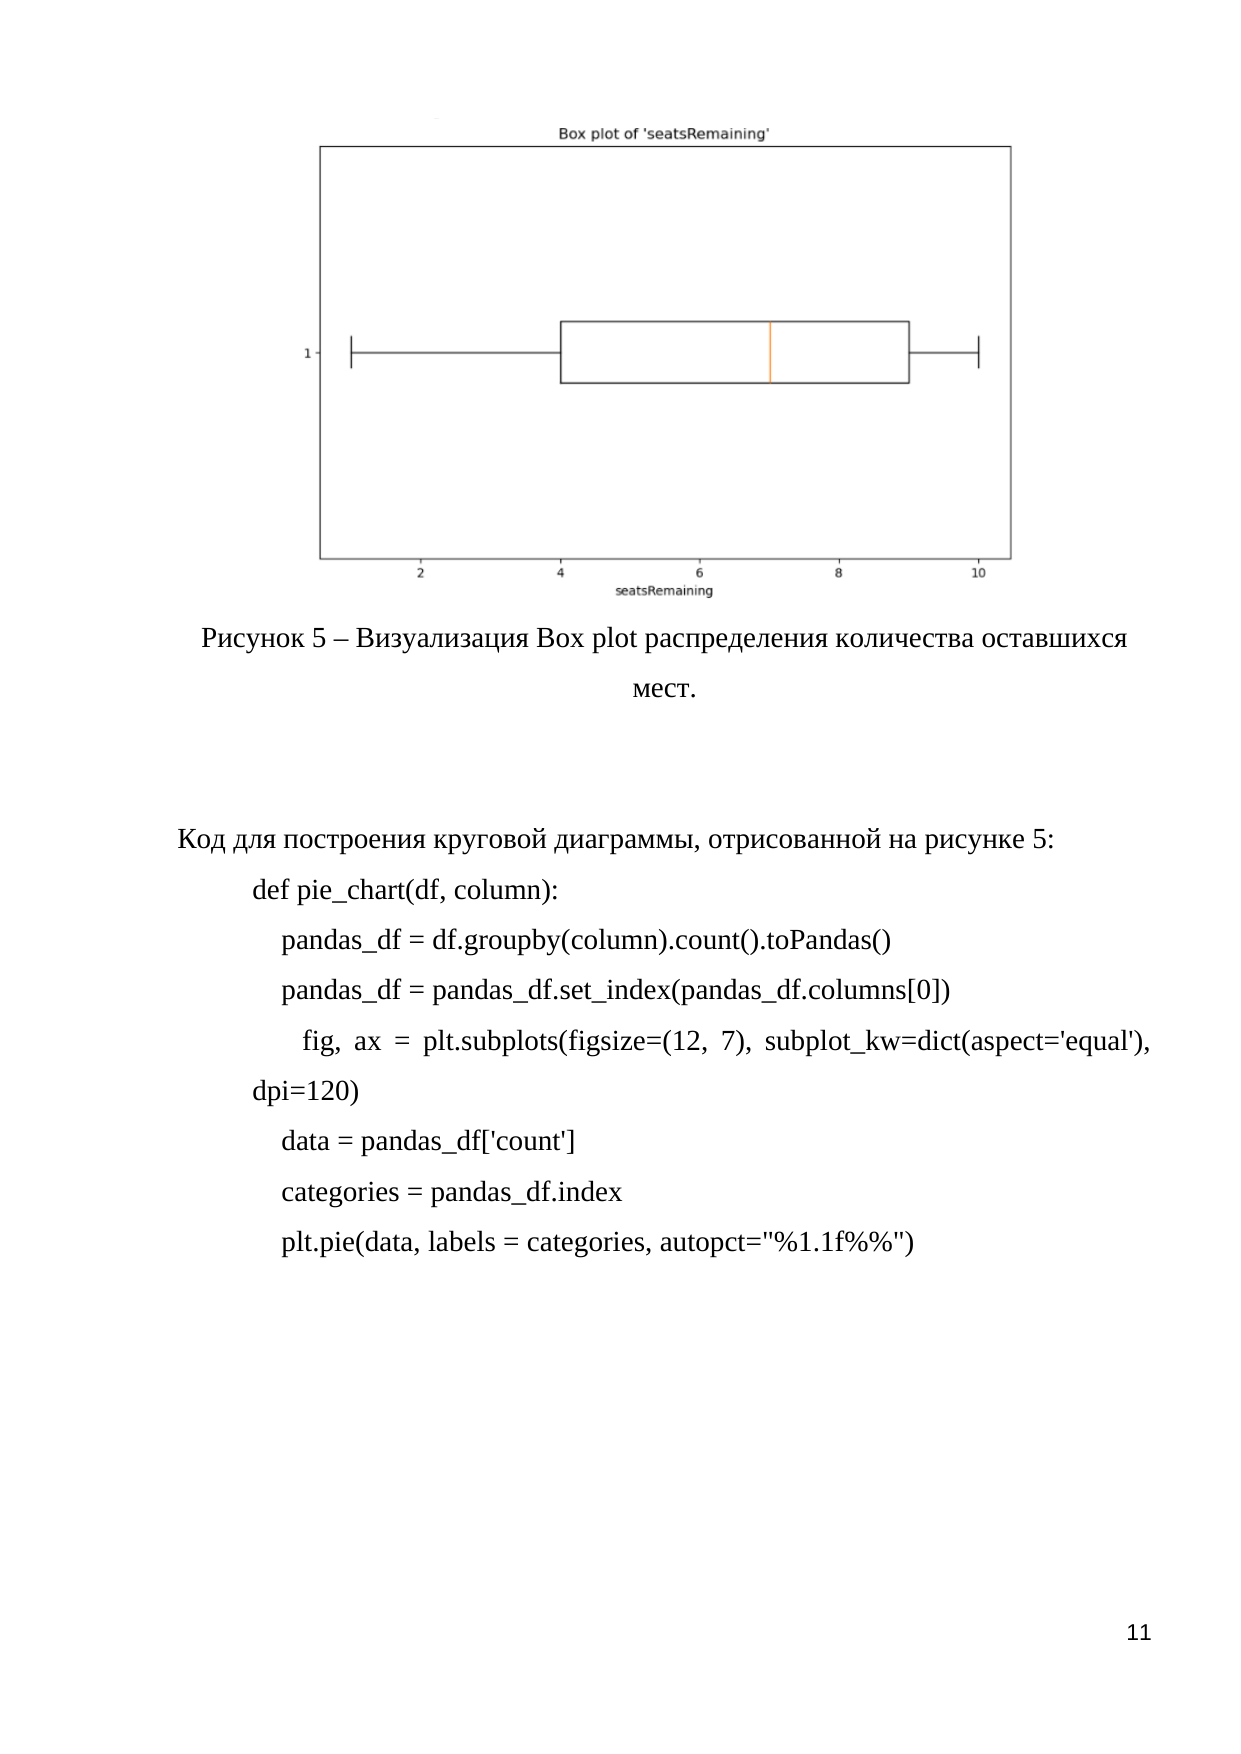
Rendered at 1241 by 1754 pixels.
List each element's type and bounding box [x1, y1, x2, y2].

picture [304, 118, 1025, 607]
